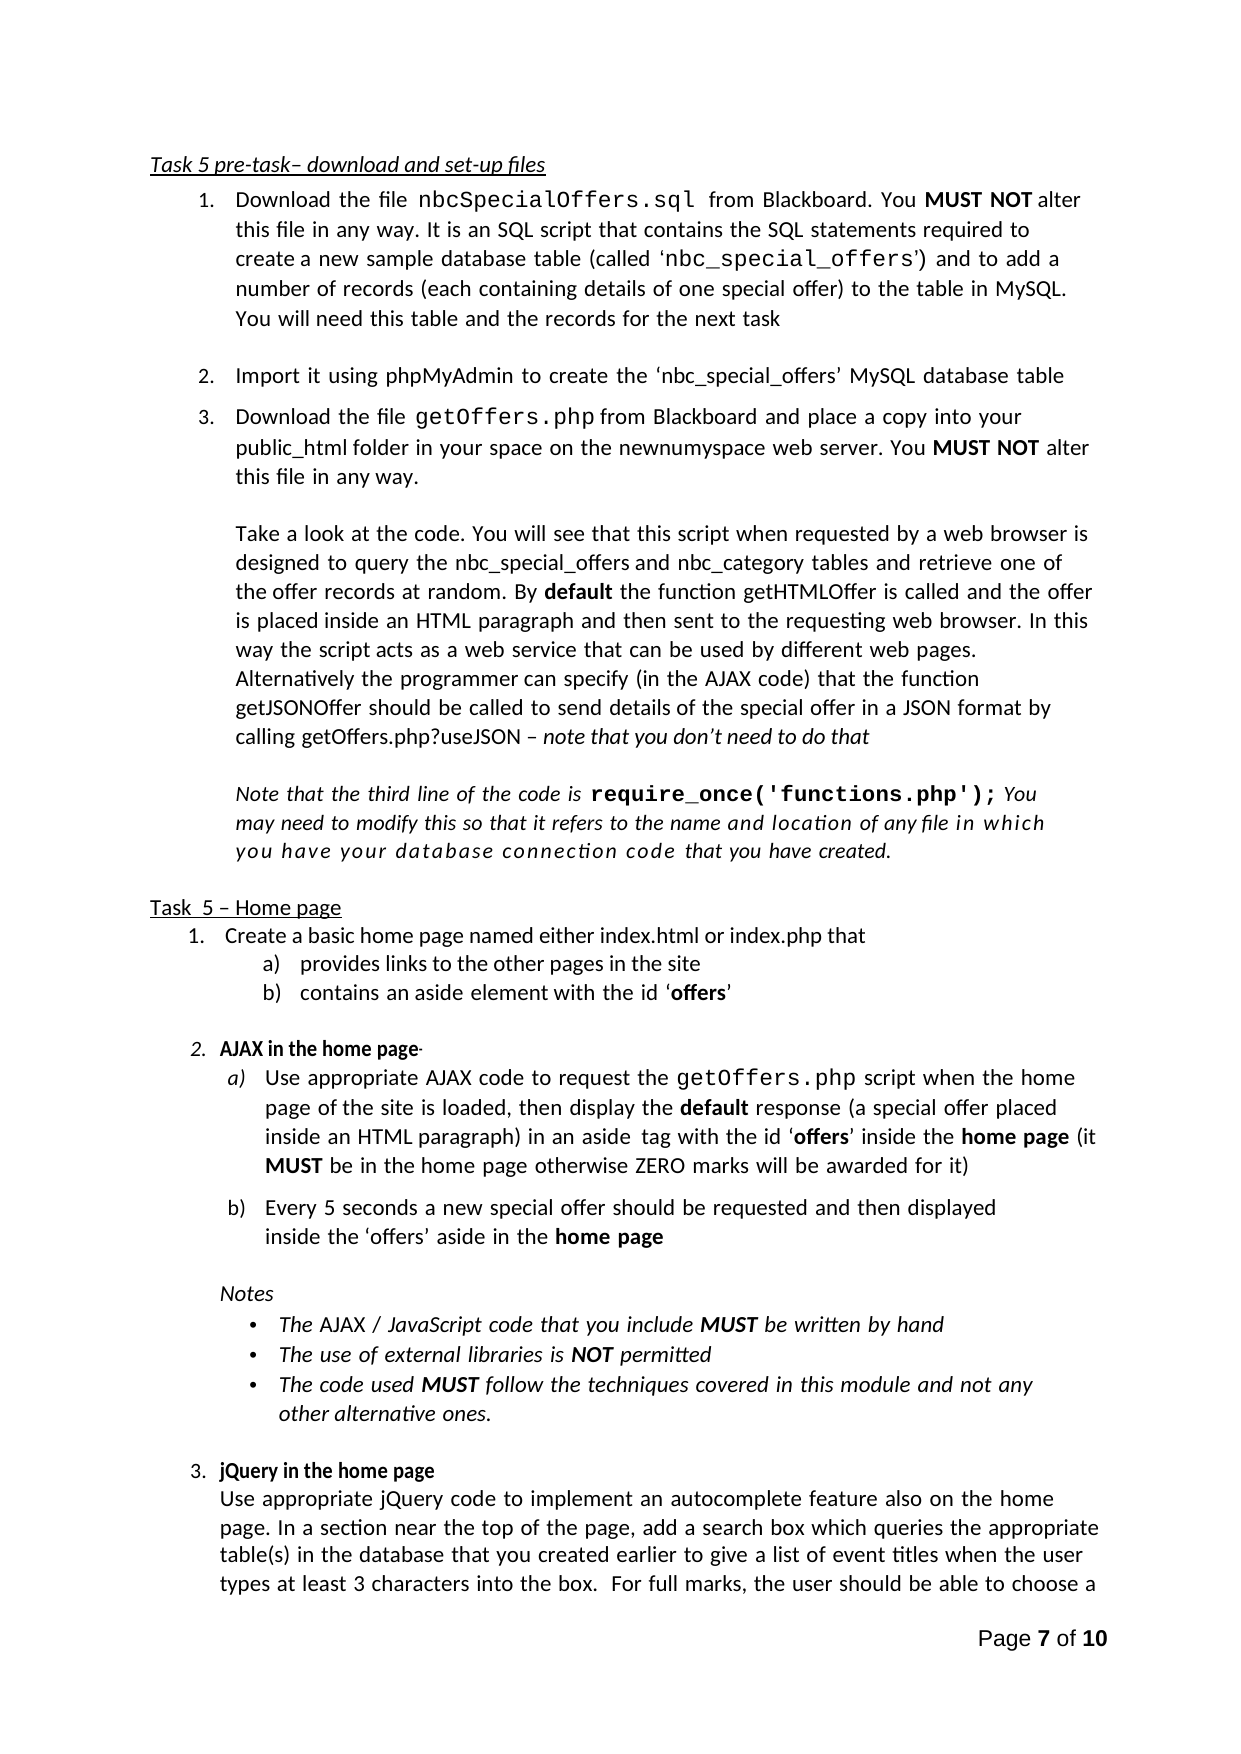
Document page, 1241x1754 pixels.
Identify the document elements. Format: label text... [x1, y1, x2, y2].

subtitle AJAX in the home page- [190, 1034, 1107, 1062]
text Task 5 – Home page [150, 893, 1107, 921]
list The use of external libraries is NOT permitted [249, 1340, 1107, 1368]
list Download the file nbcSpecialOffers.sql from Blackboard. You MUST NOT alter this file in any way. It is an SQL script that contains the SQL statements required to create a new sample database table (called ‘nbc_special_offers’) and to add a number of records (each containing details of one special offer) to the table in MySQL. You will need this table and the records for the next task [198, 185, 1095, 332]
list Download the file getOffers.php from Blackboard and place a copy into your public_html folder in your space on the newnumyspace web server. You MUST NOT alter this file in any way. [198, 402, 1091, 490]
list Use appropriate AJAX code to request the getOffers.php script when the home page of the site is loaded, then display the default response (a special offer placed inside an HTML paragraph) in an aside tag with the id ‘offers’ inside the home page (it MUST be in the home page otherwise ZERO marks will be awarded for it) [227, 1063, 1096, 1179]
list The AJAX / JavaScript code that you include MUST be written by hand [249, 1310, 1107, 1338]
text Notes [219, 1279, 1107, 1307]
list provides links to the other pages in the site [262, 949, 1107, 977]
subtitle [219, 1484, 1107, 1597]
list The code used MUST follow the techniques covered in this module and not any other alternative ones. [249, 1370, 1078, 1427]
text Task 5 pre-task– download and set-up files [150, 150, 1107, 178]
text Take a look at the code. You will see that this script when requested by a web browser is designed to query the nbc_special_offers and nbc_category tables and retrieve one of the offer records at random. By default the function getHTMLOffer is called and the offer is placed inside an HTML paragraph and then sent to the requesting web browser. In this way the script acts as a web service that can be used by different web pages. Alternatively the programmer can specify (in the AJAX code) that the function getJSONOffer should be called to send details of the special offer in a JSON format by calling getOffers.php?useJSON – note that you don’t need to do that [235, 519, 1095, 750]
list contains an aside element with the id ‘offers’ [262, 978, 1107, 1006]
list Every 5 seconds a new special offer should be requested and then displayed inside the ‘offers’ aside in the home page [227, 1193, 1047, 1250]
text Note that the third line of the code is require_once('functions.php'); You may need to modify this so that it refers to the name and location of any file in which you have your database connection code that you have created. [235, 781, 1080, 864]
subtitle jQuery in the home page [190, 1457, 1107, 1484]
list Create a basic home page named either index.html or index.php that [187, 921, 1107, 949]
list Import it using phpMyAdmin to create the ‘nbc_special_offers’ MySQL database table [198, 361, 1107, 389]
